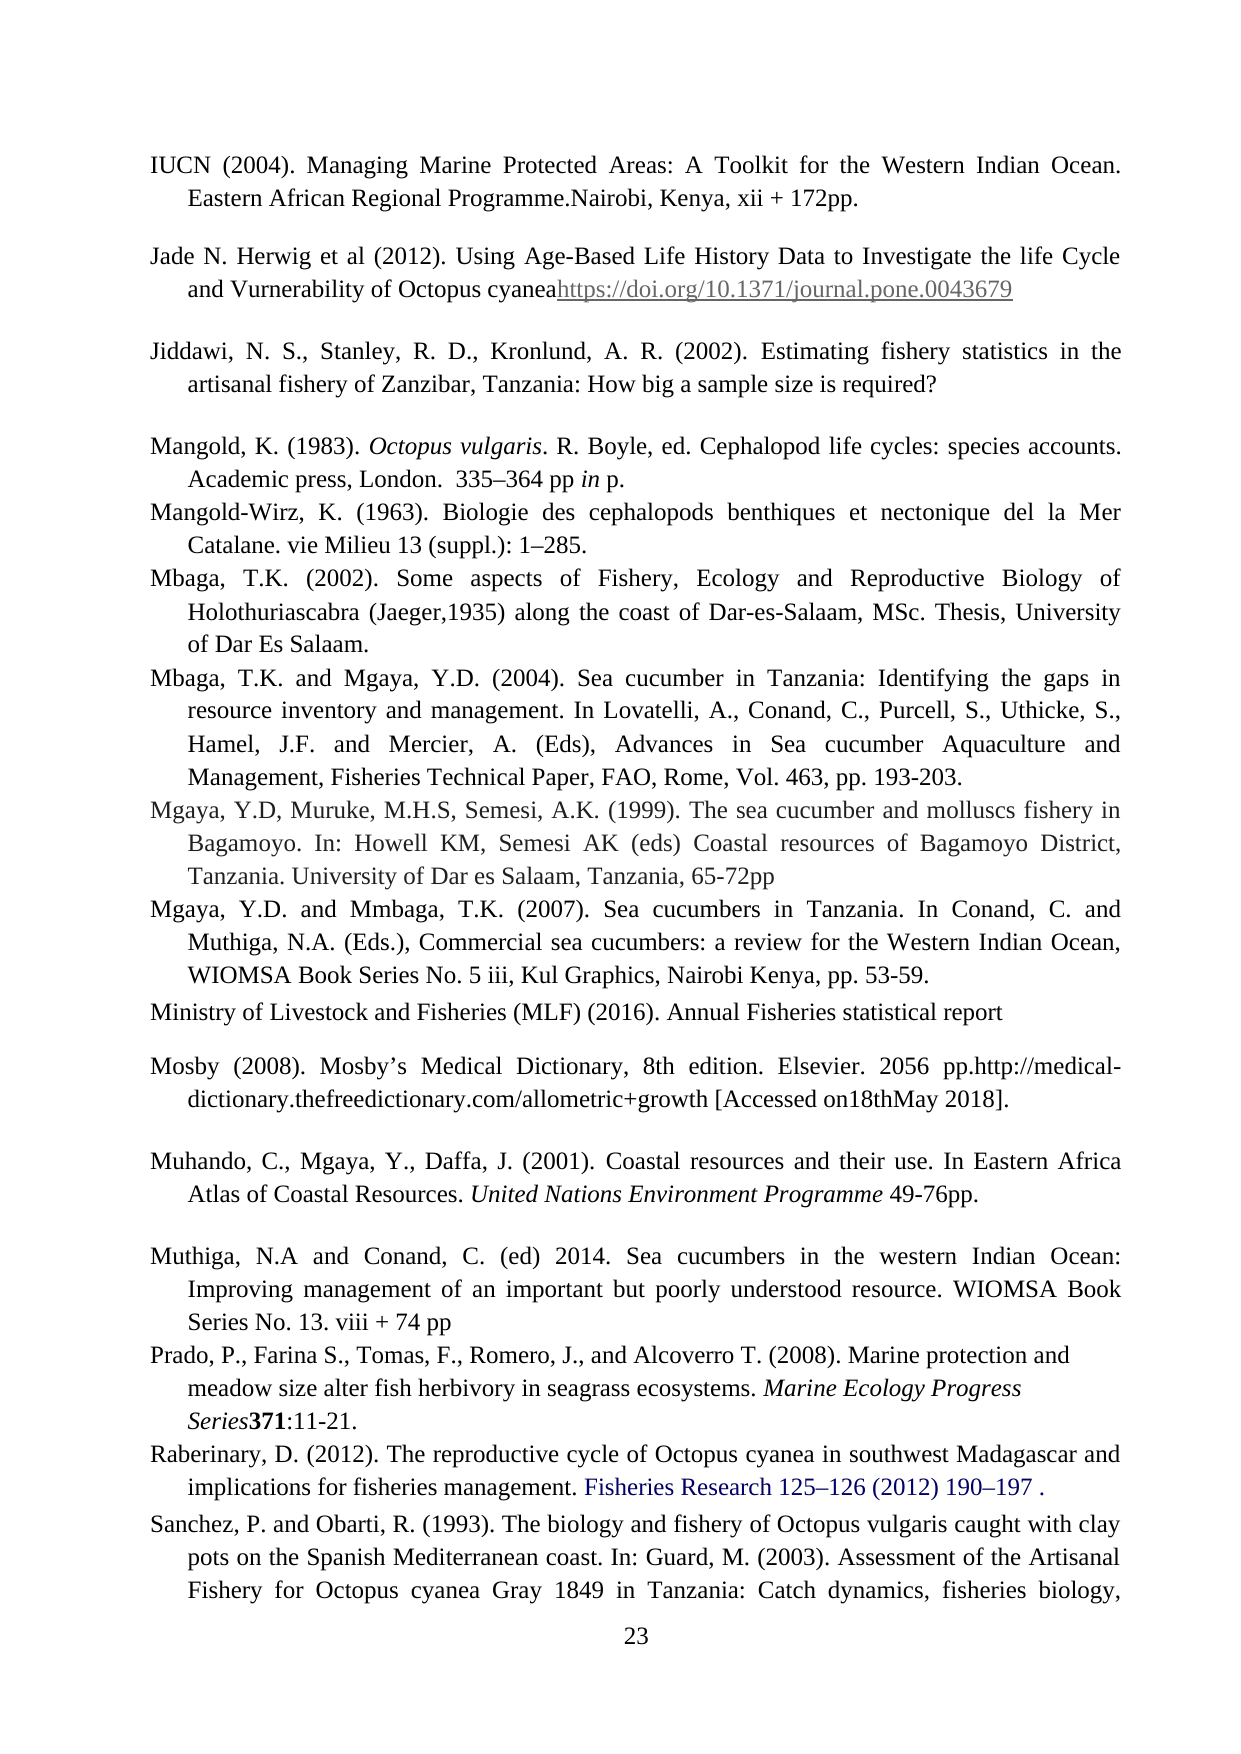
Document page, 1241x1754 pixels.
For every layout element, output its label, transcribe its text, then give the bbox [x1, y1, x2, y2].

text Mangold-Wirz, K. (1963). Biologie des cephalopods benthiques et nectonique del la Mer Catalane. vie Milieu 13 (suppl.): 1–285. [150, 497, 1122, 559]
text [150, 1509, 1122, 1604]
text Jiddawi, N. S., Stanley, R. D., Kronlund, A. R. (2002). Estimating fishery statistics in the artisanal fishery of Zanzibar, Tanzania: How big a sample size is required? [150, 336, 1122, 398]
text Mangold, K. (1983). Octopus vulgaris. R. Boyle, ed. Cephalopod life cycles: species accounts. Academic press, London. 335–364 pp in p. [150, 431, 1122, 493]
text Mgaya, Y.D. and Mmbaga, T.K. (2007). Sea cucumbers in Tanzania. In Conand, C. and Muthiga, N.A. (Eds.), Commercial sea cucumbers: a review for the Western Indian Ocean, WIOMSA Book Series No. 5 iii, Kul Graphics, Nairobi Kenya, pp. 53-59. [150, 894, 1122, 988]
text Mosby (2008). Mosby’s Medical Dictionary, 8th edition. Elsevier. 2056 pp.http://medical-dictionary.thefreedictionary.com/allometric+growth [Accessed on18thMay 2018]. [150, 1051, 1122, 1112]
text Prado, P., Farina S., Tomas, F., Romero, J., and Alcoverro T. (2008). Marine protection and meadow size alter fish herbivory in seagrass ecosystems. Marine Ecology Progress Series371:11-21. [150, 1340, 1122, 1435]
text Muhando, C., Mgaya, Y., Daffa, J. (2001). Coastal resources and their use. In Eastern Africa Atlas of Coastal Resources. United Nations Environment Programme 49-76pp. [150, 1146, 1122, 1208]
text IUCN (2004). Managing Marine Protected Areas: A Toolkit for the Western Indian Ocean. Eastern African Regional Programme.Nairobi, Kenya, xii + 172pp. [150, 150, 1122, 212]
text Jade N. Herwig et al (2012). Using Age-Based Life History Data to Investigate the life Cycle and Vurnerability of Octopus cyaneahttps://doi.org/10.1371/journal.pone.0043679 [150, 241, 1122, 303]
text Mbaga, T.K. and Mgaya, Y.D. (2004). Sea cucumber in Tanzania: Identifying the gaps in resource inventory and management. In Lovatelli, A., Conand, C., Purcell, S., Uthicke, S., Hamel, J.F. and Mercier, A. (Eds), Advances in Sea cucumber Aquaculture and Management, Fisheries Technical Paper, FAO, Rome, Vol. 463, pp. 193-203. [150, 663, 1122, 790]
text Ministry of Livestock and Fisheries (MLF) (2016). Annual Fisheries statistical report [150, 997, 1122, 1026]
text Muthiga, N.A and Conand, C. (ed) 2014. Sea cucumbers in the western Indian Ocean: Improving management of an important but poorly understood resource. WIOMSA Book Series No. 13. viii + 74 pp [150, 1241, 1122, 1336]
text Raberinary, D. (2012). The reproductive cycle of Octopus cyanea in southwest Madagascar and implications for fisheries management. Fisheries Research 125–126 (2012) 190–197 . [150, 1439, 1122, 1501]
text Mbaga, T.K. (2002). Some aspects of Fishery, Ecology and Reproductive Biology of Holothuriascabra (Jaeger,1935) along the coast of Dar-es-Salaam, MSc. Thesis, University of Dar Es Salaam. [150, 563, 1122, 658]
text Mgaya, Y.D, Muruke, M.H.S, Semesi, A.K. (1999). The sea cucumber and molluscs fishery in Bagamoyo. In: Howell KM, Semesi AK (eds) Coastal resources of Bagamoyo District, Tanzania. University of Dar es Salaam, Tanzania, 65-72pp [150, 795, 1122, 889]
